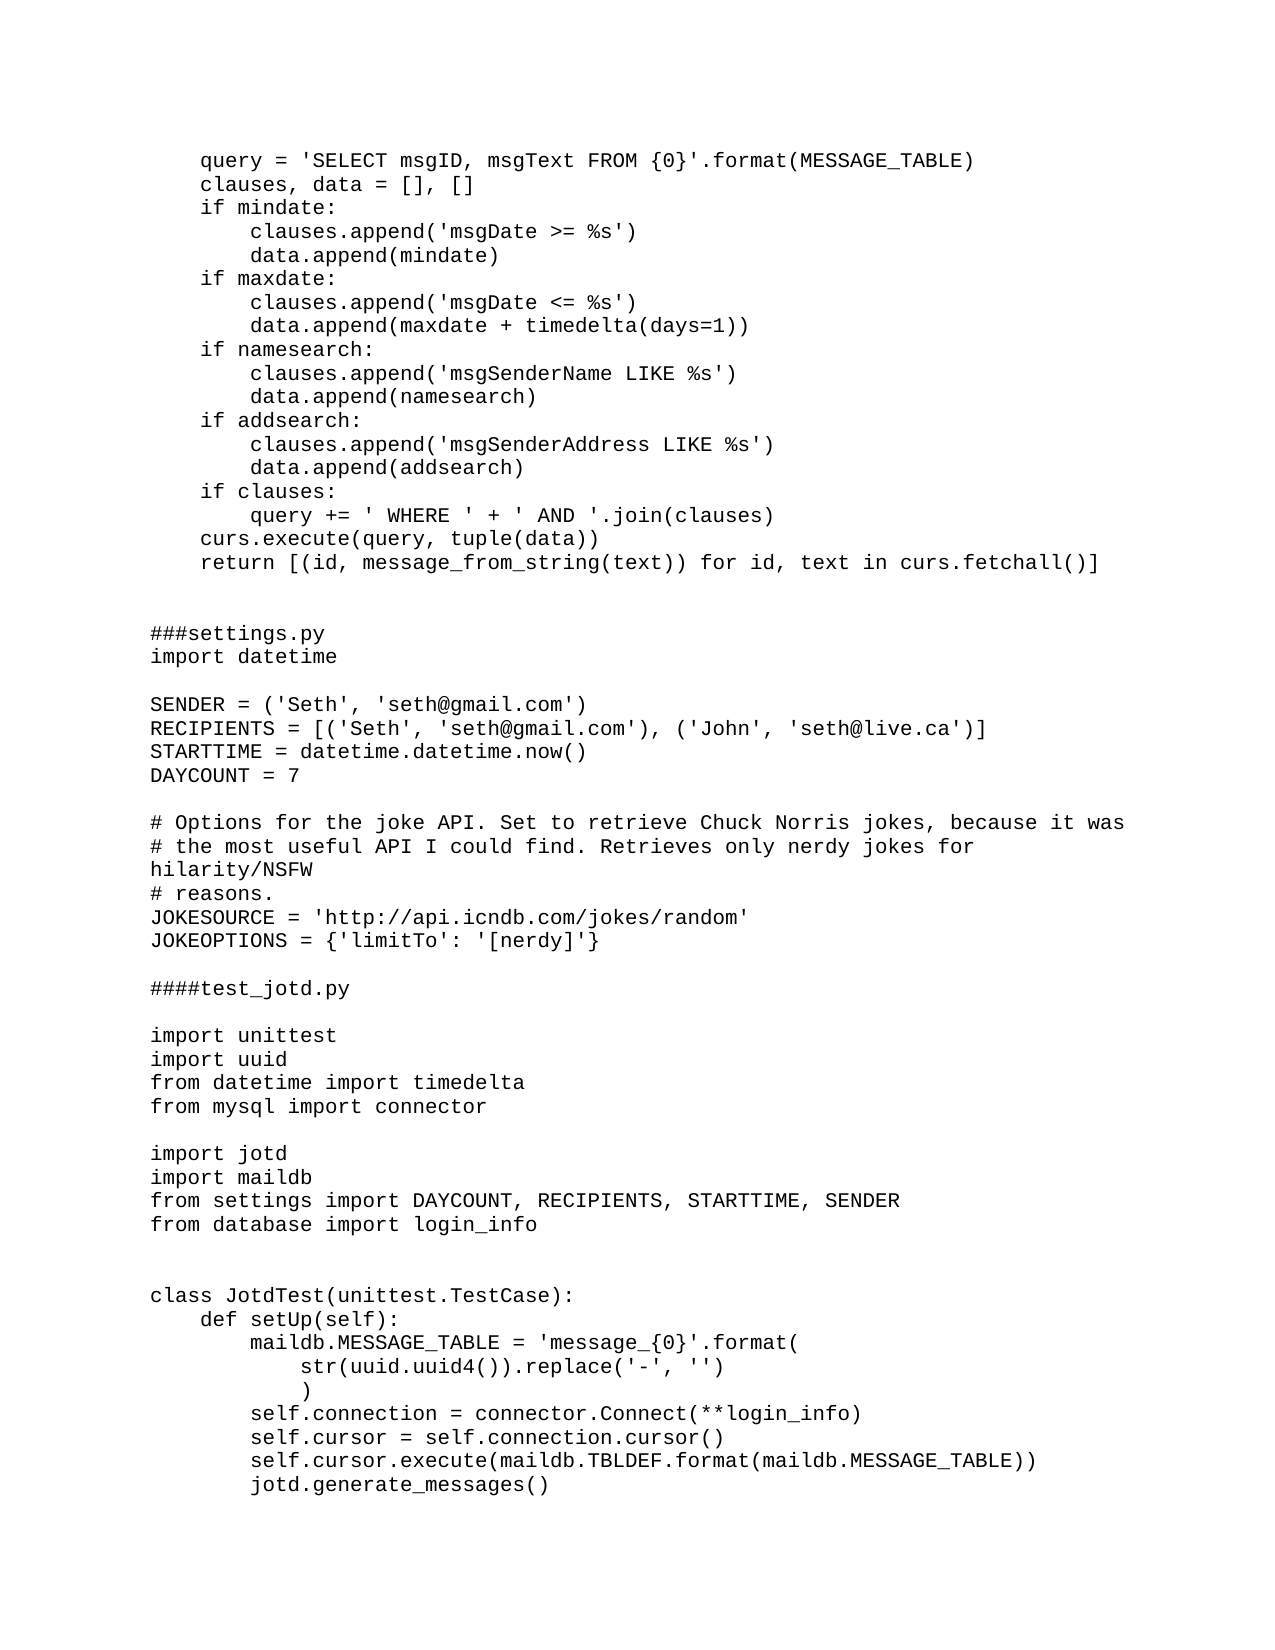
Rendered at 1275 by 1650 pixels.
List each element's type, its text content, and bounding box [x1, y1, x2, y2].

text from settings import DAYCOUNT, RECIPIENTS, STARTTIME, SENDER [150, 1190, 1125, 1214]
text str(uuid.uuid4()).replace('-', '') [150, 1356, 1125, 1379]
text if maxdate: [150, 268, 1125, 292]
text DAYCOUNT = 7 [150, 765, 1125, 788]
text return [(id, message_from_string(text)) for id, text in curs.fetchall()] [150, 552, 1125, 576]
text clauses.append('msgSenderName LIKE %s') [150, 363, 1125, 386]
text self.cursor.execute(maildb.TBLDEF.format(maildb.MESSAGE_TABLE)) [150, 1451, 1125, 1474]
text data.append(mindate) [150, 244, 1125, 268]
text from database import login_info [150, 1214, 1125, 1238]
text query += ' WHERE ' + ' AND '.join(clauses) [150, 505, 1125, 528]
text JOKEOPTIONS = {'limitTo': '[nerdy]'} [150, 930, 1125, 954]
text clauses.append('msgDate <= %s') [150, 292, 1125, 316]
text ) [150, 1379, 1125, 1403]
text # reasons. [150, 883, 1125, 907]
text curs.execute(query, tuple(data)) [150, 528, 1125, 552]
text data.append(addsearch) [150, 457, 1125, 481]
text import datetime [150, 647, 1125, 670]
text class JotdTest(unittest.TestCase): [150, 1285, 1125, 1309]
text self.cursor = self.connection.cursor() [150, 1427, 1125, 1451]
text if mindate: [150, 197, 1125, 221]
text if namesearch: [150, 339, 1125, 363]
text clauses.append('msgSenderAddress LIKE %s') [150, 434, 1125, 457]
text # Options for the joke API. Set to retrieve Chuck Norris jokes, because it was [150, 812, 1125, 836]
text query = 'SELECT msgID, msgText FROM {0}'.format(MESSAGE_TABLE) [150, 150, 1125, 174]
text RECIPIENTS = [('Seth', 'seth@gmail.com'), ('John', 'seth@live.ca')] [150, 717, 1125, 741]
text ####test_jotd.py [150, 978, 1125, 1001]
text from mysql import connector [150, 1096, 1125, 1119]
text from datetime import timedelta [150, 1072, 1125, 1096]
text clauses.append('msgDate >= %s') [150, 221, 1125, 244]
text SENDER = ('Seth', 'seth@gmail.com') [150, 694, 1125, 717]
text maildb.MESSAGE_TABLE = 'message_{0}'.format( [150, 1332, 1125, 1356]
text def setUp(self): [150, 1309, 1125, 1332]
text import unittest [150, 1025, 1125, 1048]
text import uuid [150, 1048, 1125, 1072]
text JOKESOURCE = 'http://api.icndb.com/jokes/random' [150, 907, 1125, 930]
text clauses, data = [], [] [150, 174, 1125, 197]
text if clauses: [150, 481, 1125, 505]
text data.append(maxdate + timedelta(days=1)) [150, 316, 1125, 339]
text STARTTIME = datetime.datetime.now() [150, 741, 1125, 765]
text if addsearch: [150, 410, 1125, 434]
text data.append(namesearch) [150, 386, 1125, 410]
text jotd.generate_messages() [150, 1474, 1125, 1498]
text import jotd [150, 1143, 1125, 1167]
text import maildb [150, 1167, 1125, 1190]
text # the most useful API I could find. Retrieves only nerdy jokes for hilarity/NSFW [150, 836, 1125, 883]
text ###settings.py [150, 623, 1125, 647]
text self.connection = connector.Connect(**login_info) [150, 1403, 1125, 1427]
